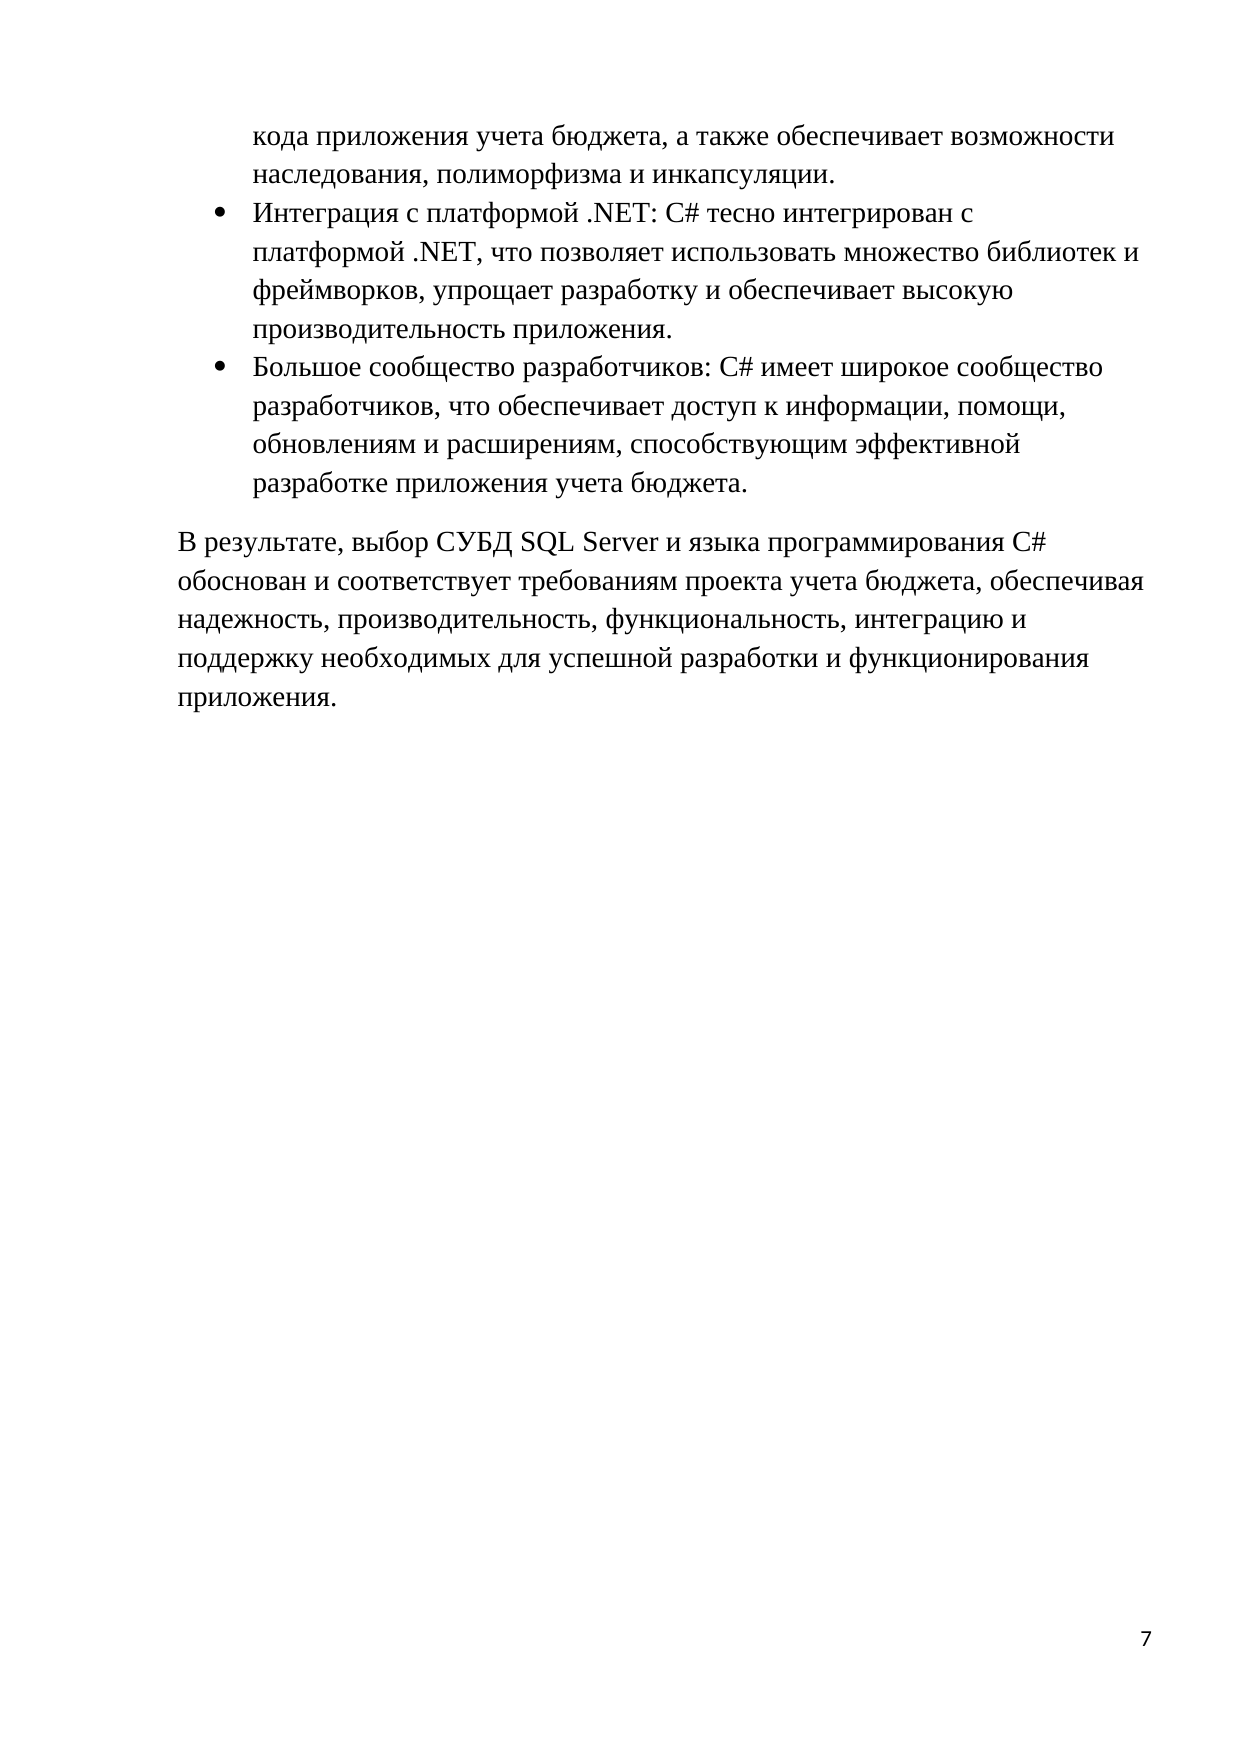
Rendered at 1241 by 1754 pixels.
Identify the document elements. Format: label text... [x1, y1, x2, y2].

list Большое сообщество разработчиков: C# имеет широкое сообщество разработчиков, что обеспечивает доступ к информации, помощи, обновлениям и расширениям, способствующим эффективной разработке приложения учета бюджета. [215, 349, 1152, 499]
text В результате, выбор СУБД SQL Server и языка программирования C# обоснован и соответствует требованиям проекта учета бюджета, обеспечивая надежность, производительность, функциональность, интеграцию и поддержку необходимых для успешной разработки и функционирования приложения. [177, 524, 1152, 712]
list Интеграция с платформой .NET: C# тесно интегрирован с платформой .NET, что позволяет использовать множество библиотек и фреймворков, упрощает разработку и обеспечивает высокую производительность приложения. [215, 195, 1152, 344]
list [215, 118, 1152, 190]
